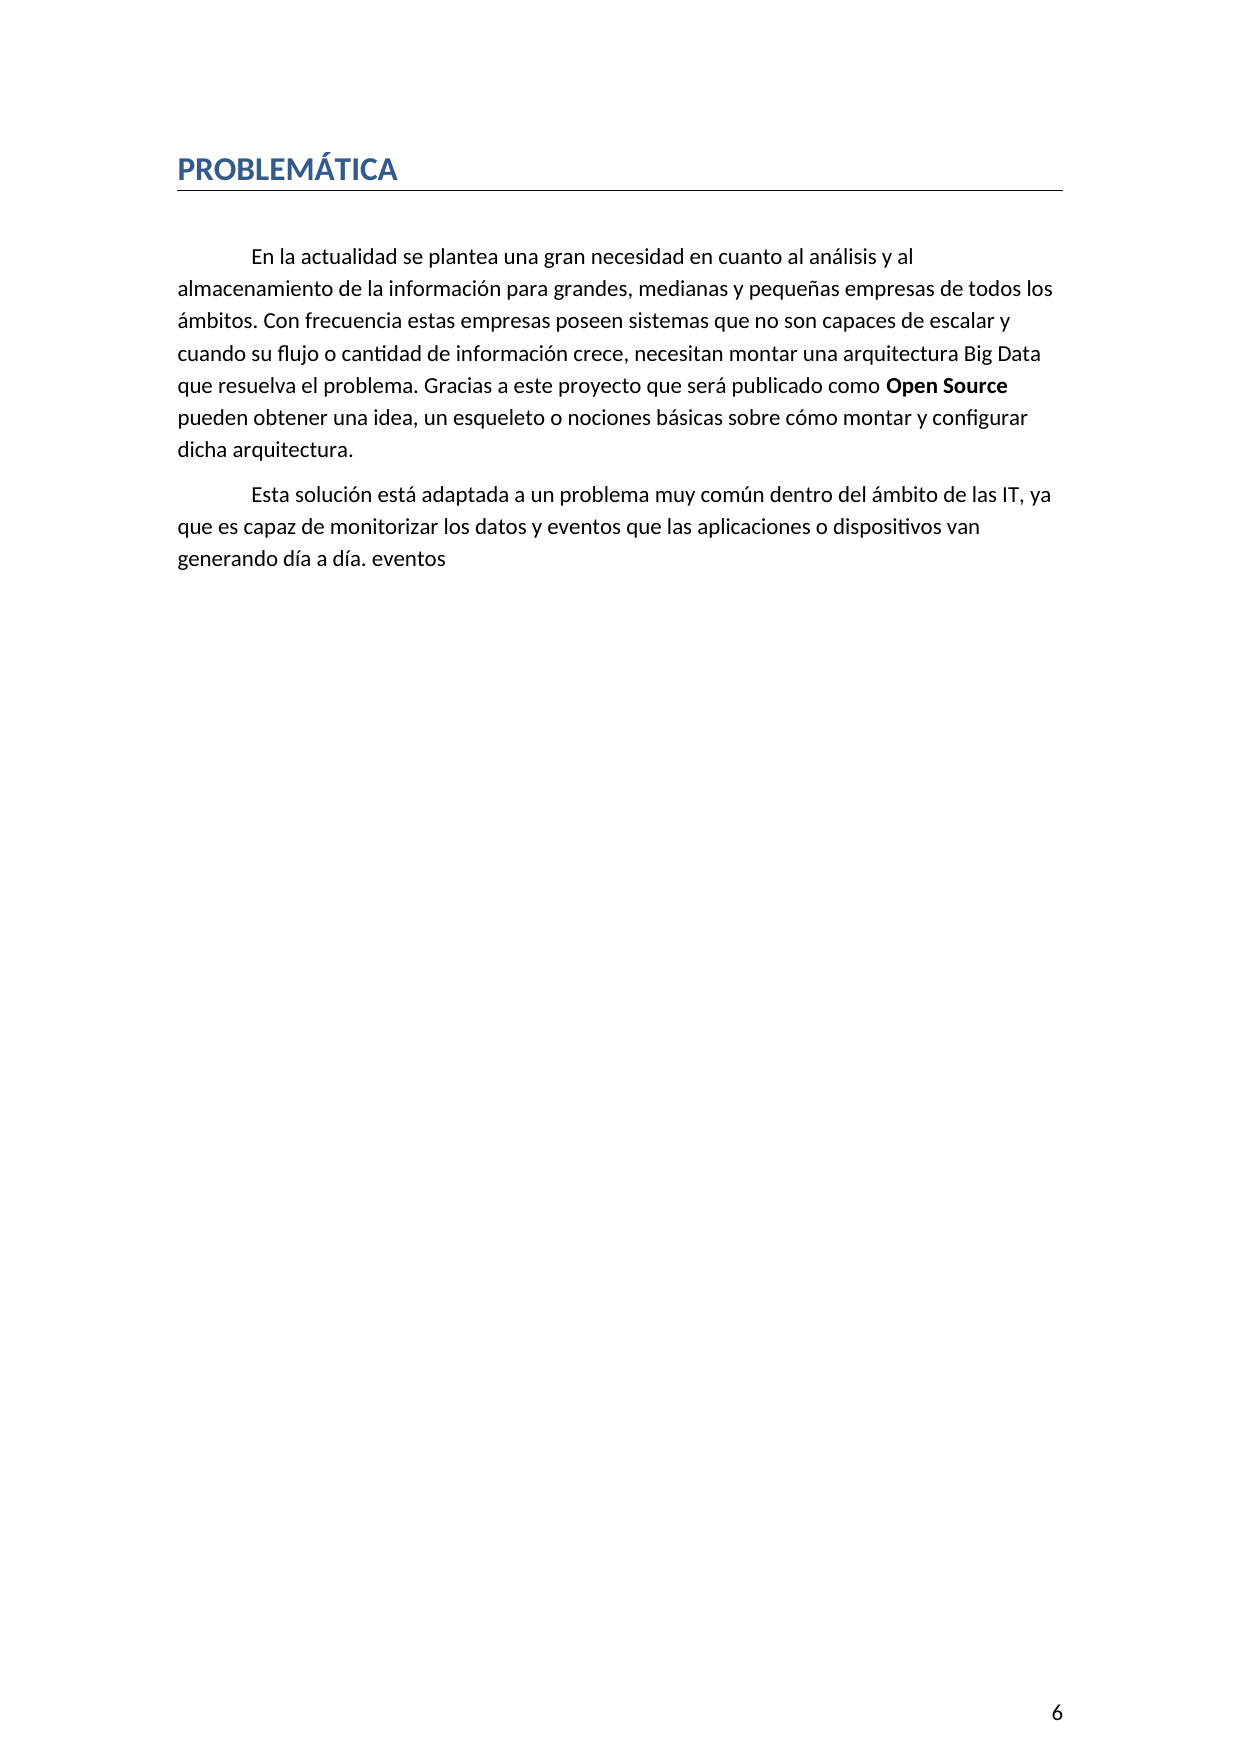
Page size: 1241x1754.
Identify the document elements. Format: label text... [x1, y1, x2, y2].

text Esta solución está adaptada a un problema muy común dentro del ámbito de las IT, ya que es capaz de monitorizar los datos y eventos que las aplicaciones o dispositivos van generando día a día. eventos [177, 480, 1063, 572]
text En la actualidad se plantea una gran necesidad en cuanto al análisis y al almacenamiento de la información para grandes, medianas y pequeñas empresas de todos los ámbitos. Con frecuencia estas empresas poseen sistemas que no son capaces de escalar y cuando su flujo o cantidad de información crece, necesitan montar una arquitectura Big Data que resuelva el problema. Gracias a este proyecto que será publicado como Open Source pueden obtener una idea, un esqueleto o nociones básicas sobre cómo montar y configurar dicha arquitectura. [177, 242, 1063, 463]
subtitle PROBLEMÁTICA [177, 148, 1063, 190]
